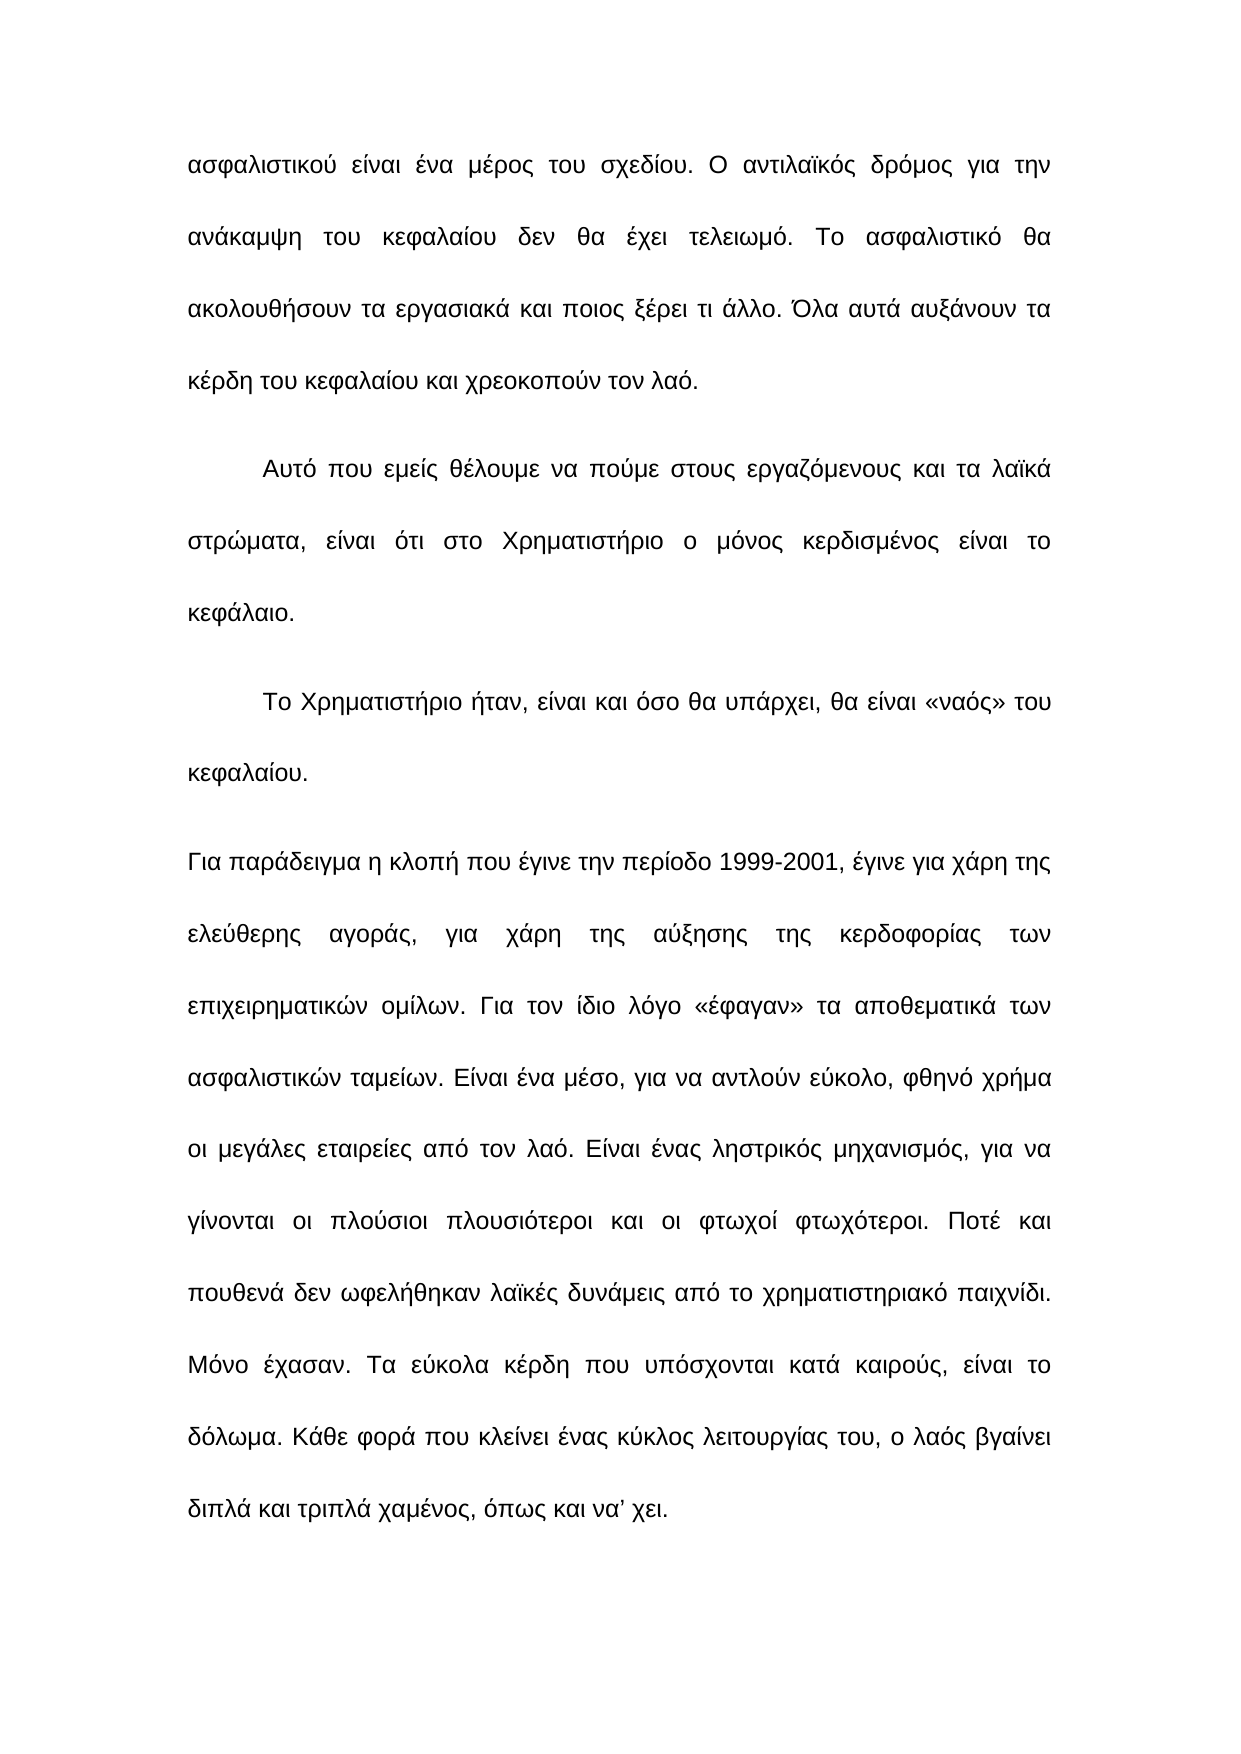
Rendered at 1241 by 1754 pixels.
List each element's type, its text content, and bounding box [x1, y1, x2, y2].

text Για παράδειγμα η κλοπή που έγινε την περίοδο 1999-2001, έγινε για χάρη της ελεύθερης αγοράς, για χάρη της αύξησης της κερδοφορίας των επιχειρηματικών ομίλων. Για τον ίδιο λόγο «έφαγαν» τα αποθεματικά των ασφαλιστικών ταμείων. Είναι ένα μέσο, για να αντλούν εύκολο, φθηνό χρήμα οι μεγάλες εταιρείες από τον λαό. Είναι ένας ληστρικός μηχανισμός, για να γίνονται οι πλούσιοι πλουσιότεροι και οι φτωχοί φτωχότεροι. Ποτέ και πουθενά δεν ωφελήθηκαν λαϊκές δυνάμεις από το χρηματιστηριακό παιχνίδι. Μόνο έχασαν. Τα εύκολα κέρδη που υπόσχονται κατά καιρούς, είναι το δόλωμα. Κάθε φορά που κλείνει ένας κύκλος λειτουργίας του, ο λαός βγαίνει διπλά και τριπλά χαμένος, όπως και να’ χει. [187, 847, 1053, 1522]
text Αυτό που εμείς θέλουμε να πούμε στους εργαζόμενους και τα λαϊκά στρώματα, είναι ότι στο Χρηματιστήριο ο μόνος κερδισμένος είναι το κεφάλαιο. [187, 454, 1053, 627]
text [187, 150, 1053, 394]
text Το Χρηματιστήριο ήταν, είναι και όσο θα υπάρχει, θα είναι «ναός» του κεφαλαίου. [187, 686, 1053, 787]
